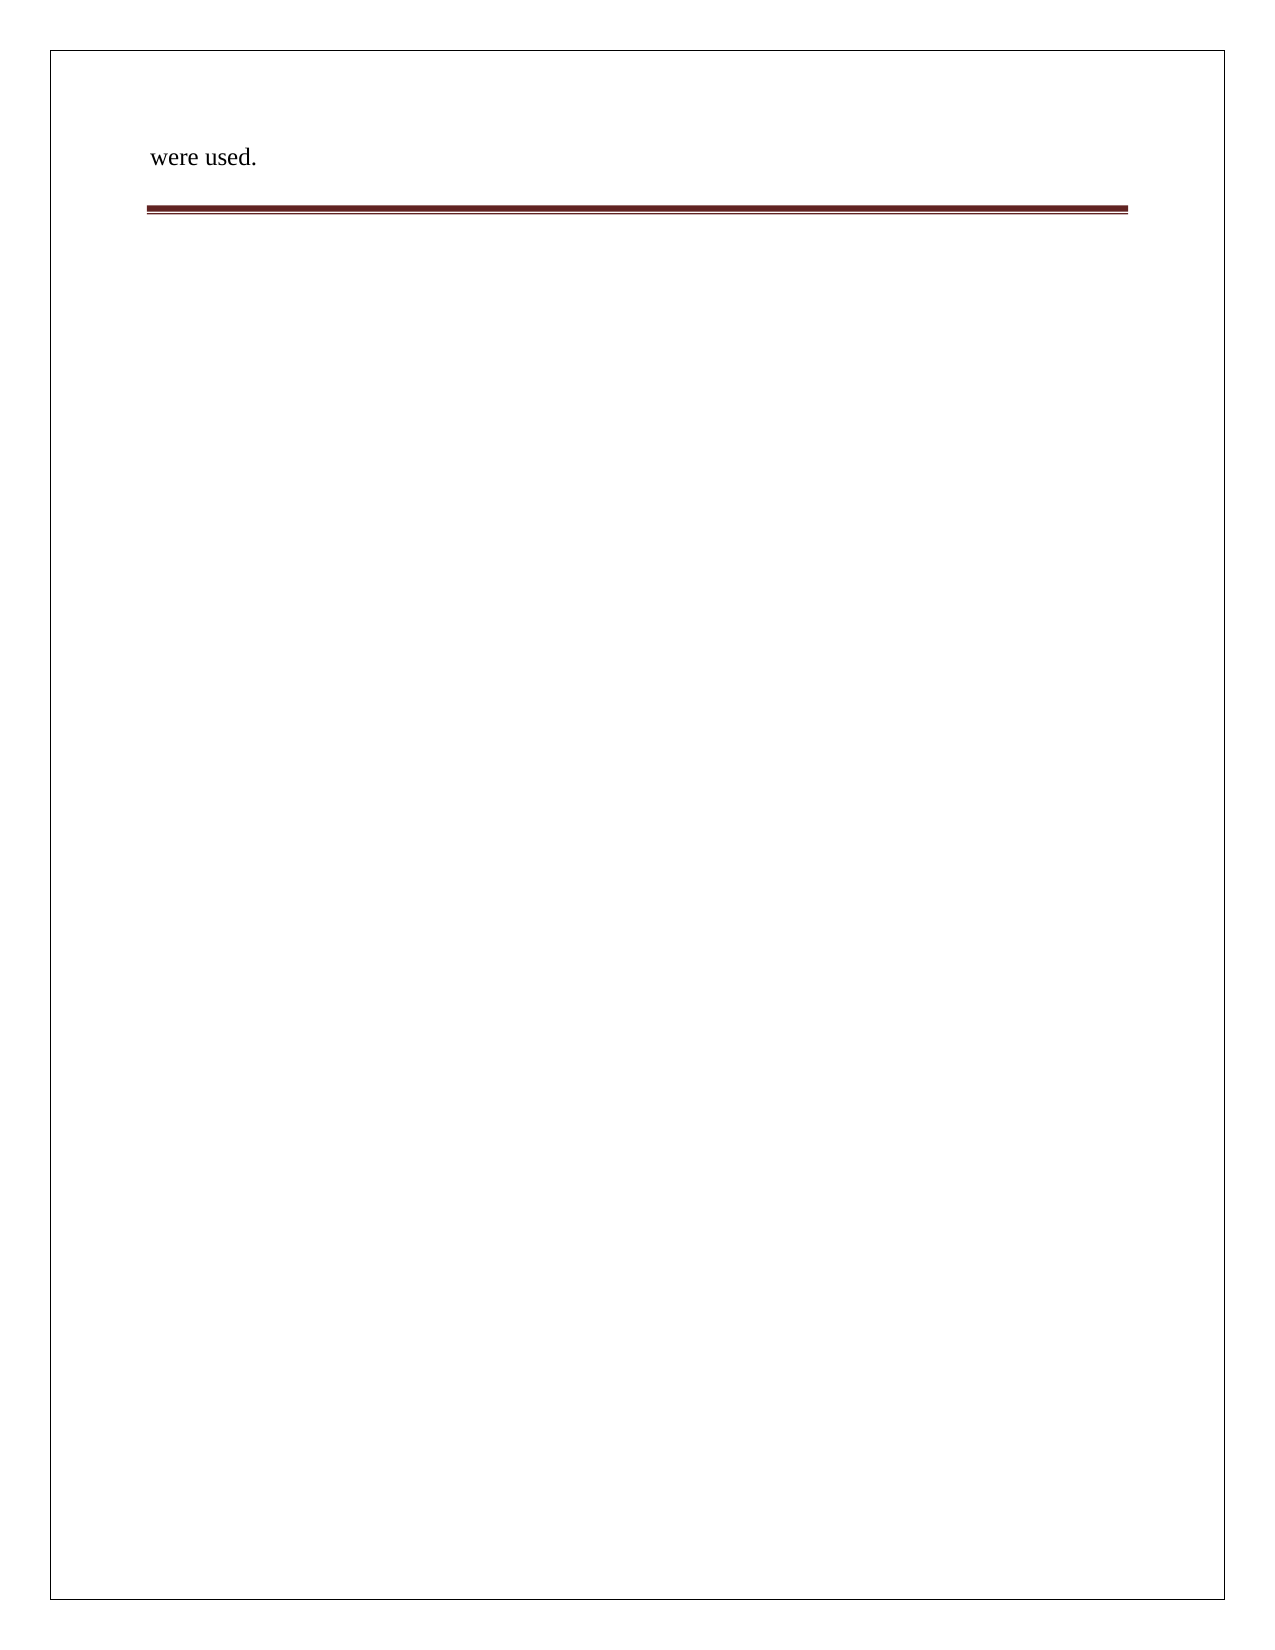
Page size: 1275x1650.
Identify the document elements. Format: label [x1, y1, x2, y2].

text [150, 142, 1136, 170]
